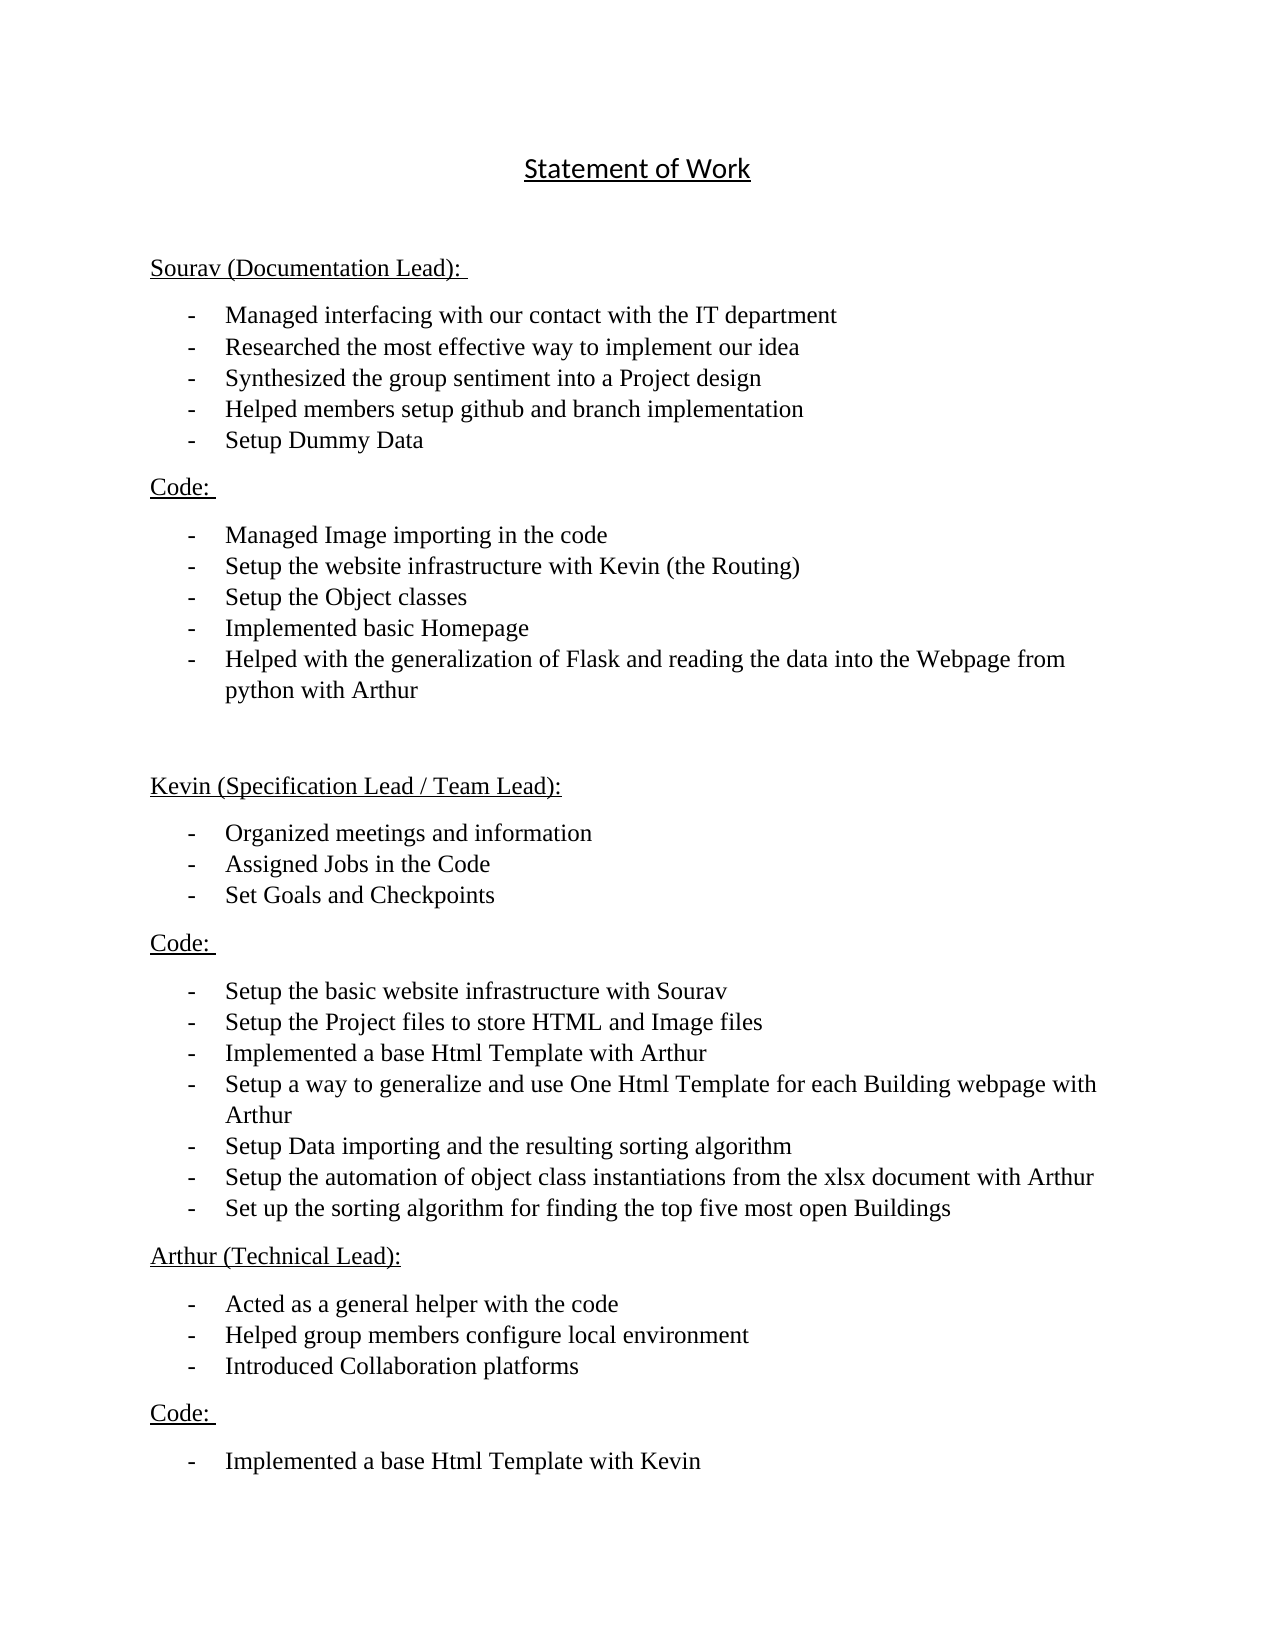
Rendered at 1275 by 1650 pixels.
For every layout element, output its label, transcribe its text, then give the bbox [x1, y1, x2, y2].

text Arthur (Technical Lead): [150, 1241, 1125, 1270]
list Implemented a base Html Template with Arthur [187, 1038, 1125, 1067]
list Assigned Jobs in the Code [187, 849, 1125, 878]
text Kevin (Specification Lead / Team Lead): [150, 771, 1125, 799]
list Implemented basic Homepage [187, 613, 1125, 642]
list Setup the automation of object class instantiations from the xlsx document with Arthur [187, 1162, 1125, 1191]
list Setup the website infrastructure with Kevin (the Routing) [187, 551, 1125, 580]
list Set up the sorting algorithm for finding the top five most open Buildings [187, 1193, 1125, 1222]
list Introduced Collaboration platforms [187, 1351, 1125, 1379]
text Sourav (Documentation Lead): [150, 253, 1125, 282]
list Helped with the generalization of Flask and reading the data into the Webpage from python with Arthur [187, 644, 1125, 704]
list Setup a way to generalize and use One Html Template for each Building webpage with Arthur [187, 1069, 1125, 1129]
text Code: [150, 928, 1125, 957]
list Researched the most effective way to implement our idea [187, 332, 1125, 360]
text Code: [150, 472, 1125, 501]
text Code: [150, 1398, 1125, 1427]
list Setup Dummy Data [187, 425, 1125, 453]
text Statement of Work [150, 150, 1125, 186]
list Helped group members configure local environment [187, 1320, 1125, 1348]
list Set Goals and Checkpoints [187, 881, 1125, 909]
list Acted as a general helper with the code [187, 1289, 1125, 1317]
list Setup the Project files to store HTML and Image files [187, 1007, 1125, 1036]
list Helped members setup github and branch implementation [187, 394, 1125, 422]
list Setup Data importing and the resulting sorting algorithm [187, 1131, 1125, 1160]
list Synthesized the group sentiment into a Project design [187, 363, 1125, 391]
list Managed Image importing in the code [187, 520, 1125, 549]
list Implemented a base Html Template with Kevin [187, 1446, 1125, 1475]
list Organized meetings and information [187, 818, 1125, 847]
list Setup the basic website infrastructure with Sourav [187, 976, 1125, 1005]
list Managed interfacing with our contact with the IT department [187, 301, 1125, 329]
list Setup the Object classes [187, 582, 1125, 611]
